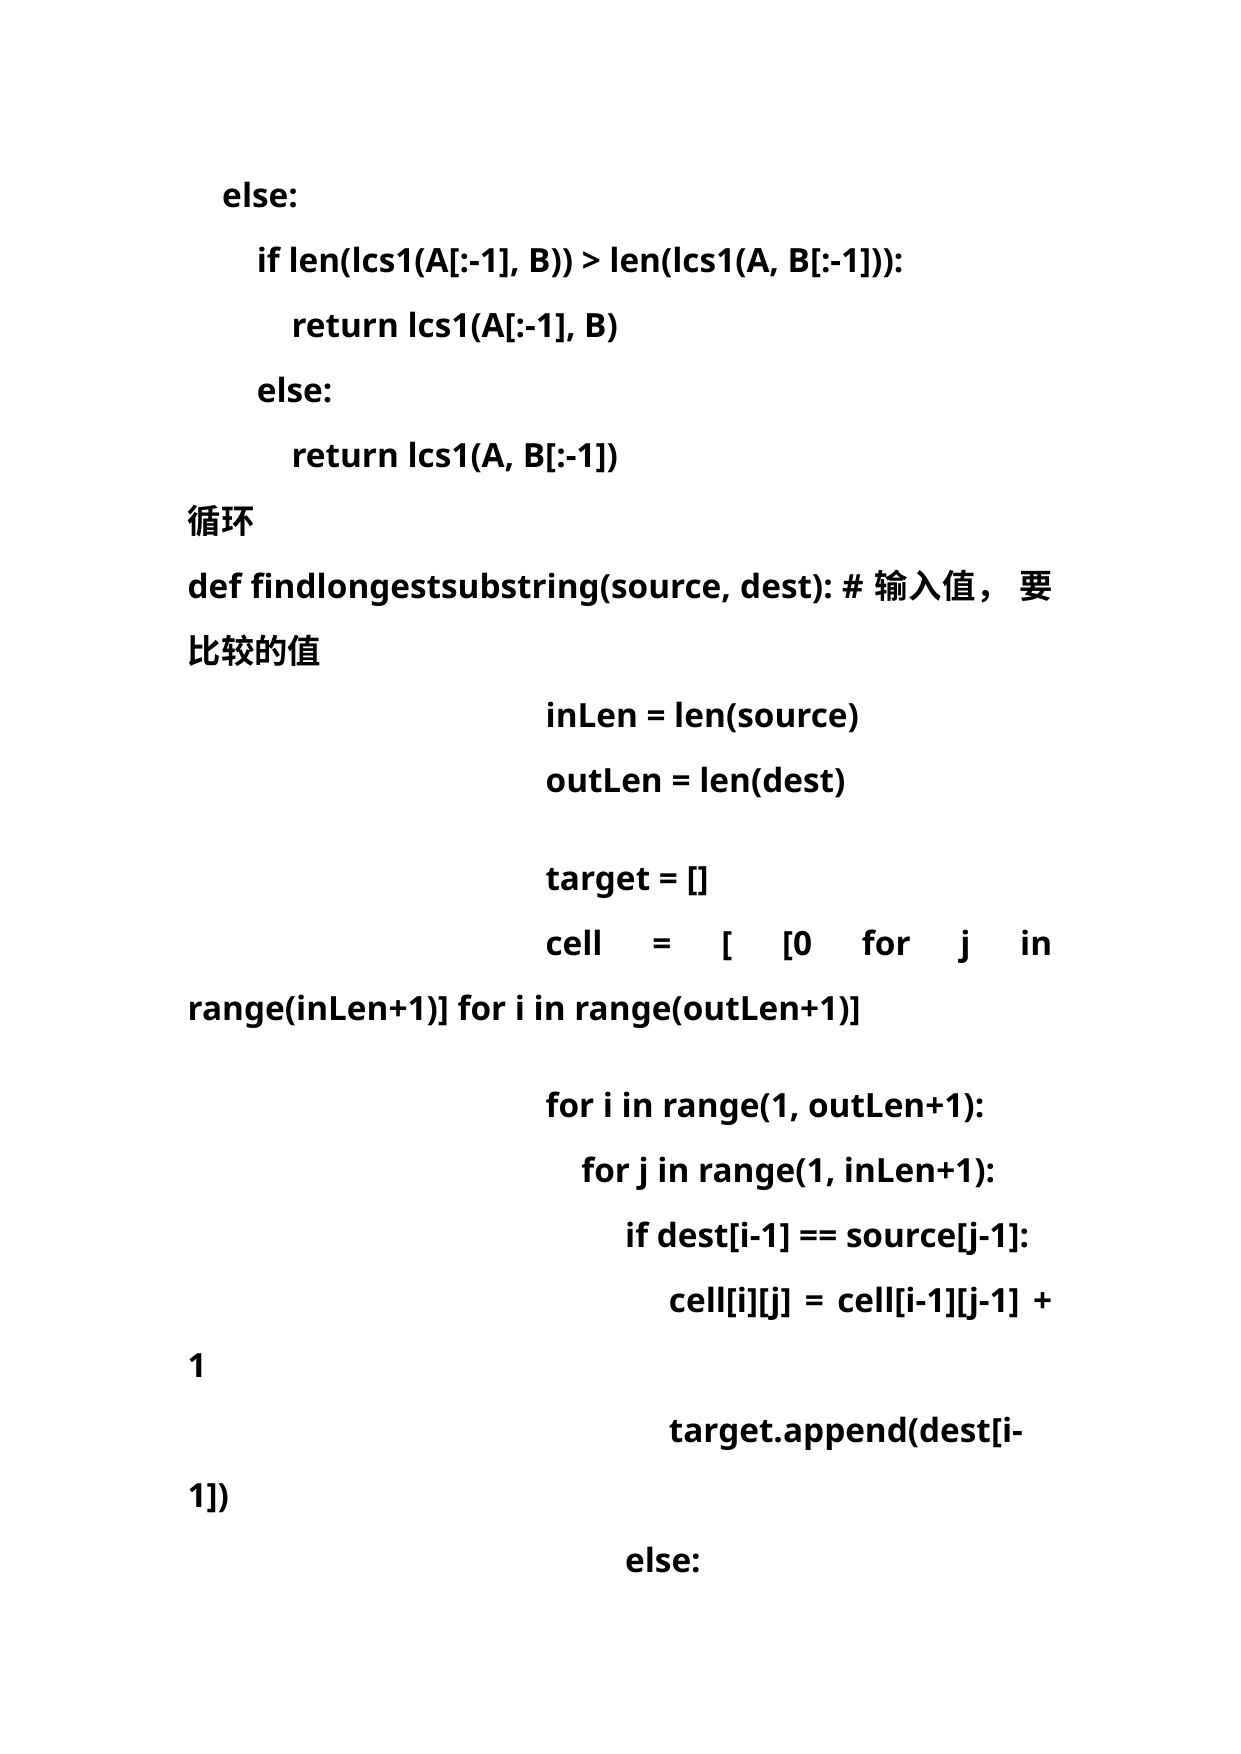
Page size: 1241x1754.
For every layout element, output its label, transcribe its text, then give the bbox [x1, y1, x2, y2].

text else: [187, 357, 1053, 422]
text outLen = len(dest) [187, 747, 1053, 812]
text for i in range(1, outLen+1): [187, 1072, 1053, 1137]
text cell = [ [0 for j in range(inLen+1)] for i in range(outLen+1)] [187, 909, 1053, 1039]
text else: [187, 162, 1053, 227]
text for j in range(1, inLen+1): [187, 1137, 1053, 1202]
text 循环 [187, 487, 1053, 552]
text def findlongestsubstring(source, dest): # 输入值， 要比较的值 [187, 552, 1053, 682]
text target = [] [187, 844, 1053, 909]
text inLen = len(source) [187, 682, 1053, 747]
text target.append(dest[i-1]) [187, 1397, 1053, 1527]
text if dest[i-1] == source[j-1]: [187, 1202, 1053, 1267]
text return lcs1(A, B[:-1]) [187, 422, 1053, 487]
text cell[i][j] = cell[i-1][j-1] + 1 [187, 1267, 1053, 1397]
text return lcs1(A[:-1], B) [187, 292, 1053, 357]
text if len(lcs1(A[:-1], B)) > len(lcs1(A, B[:-1])): [187, 227, 1053, 292]
text else: [187, 1527, 1053, 1592]
